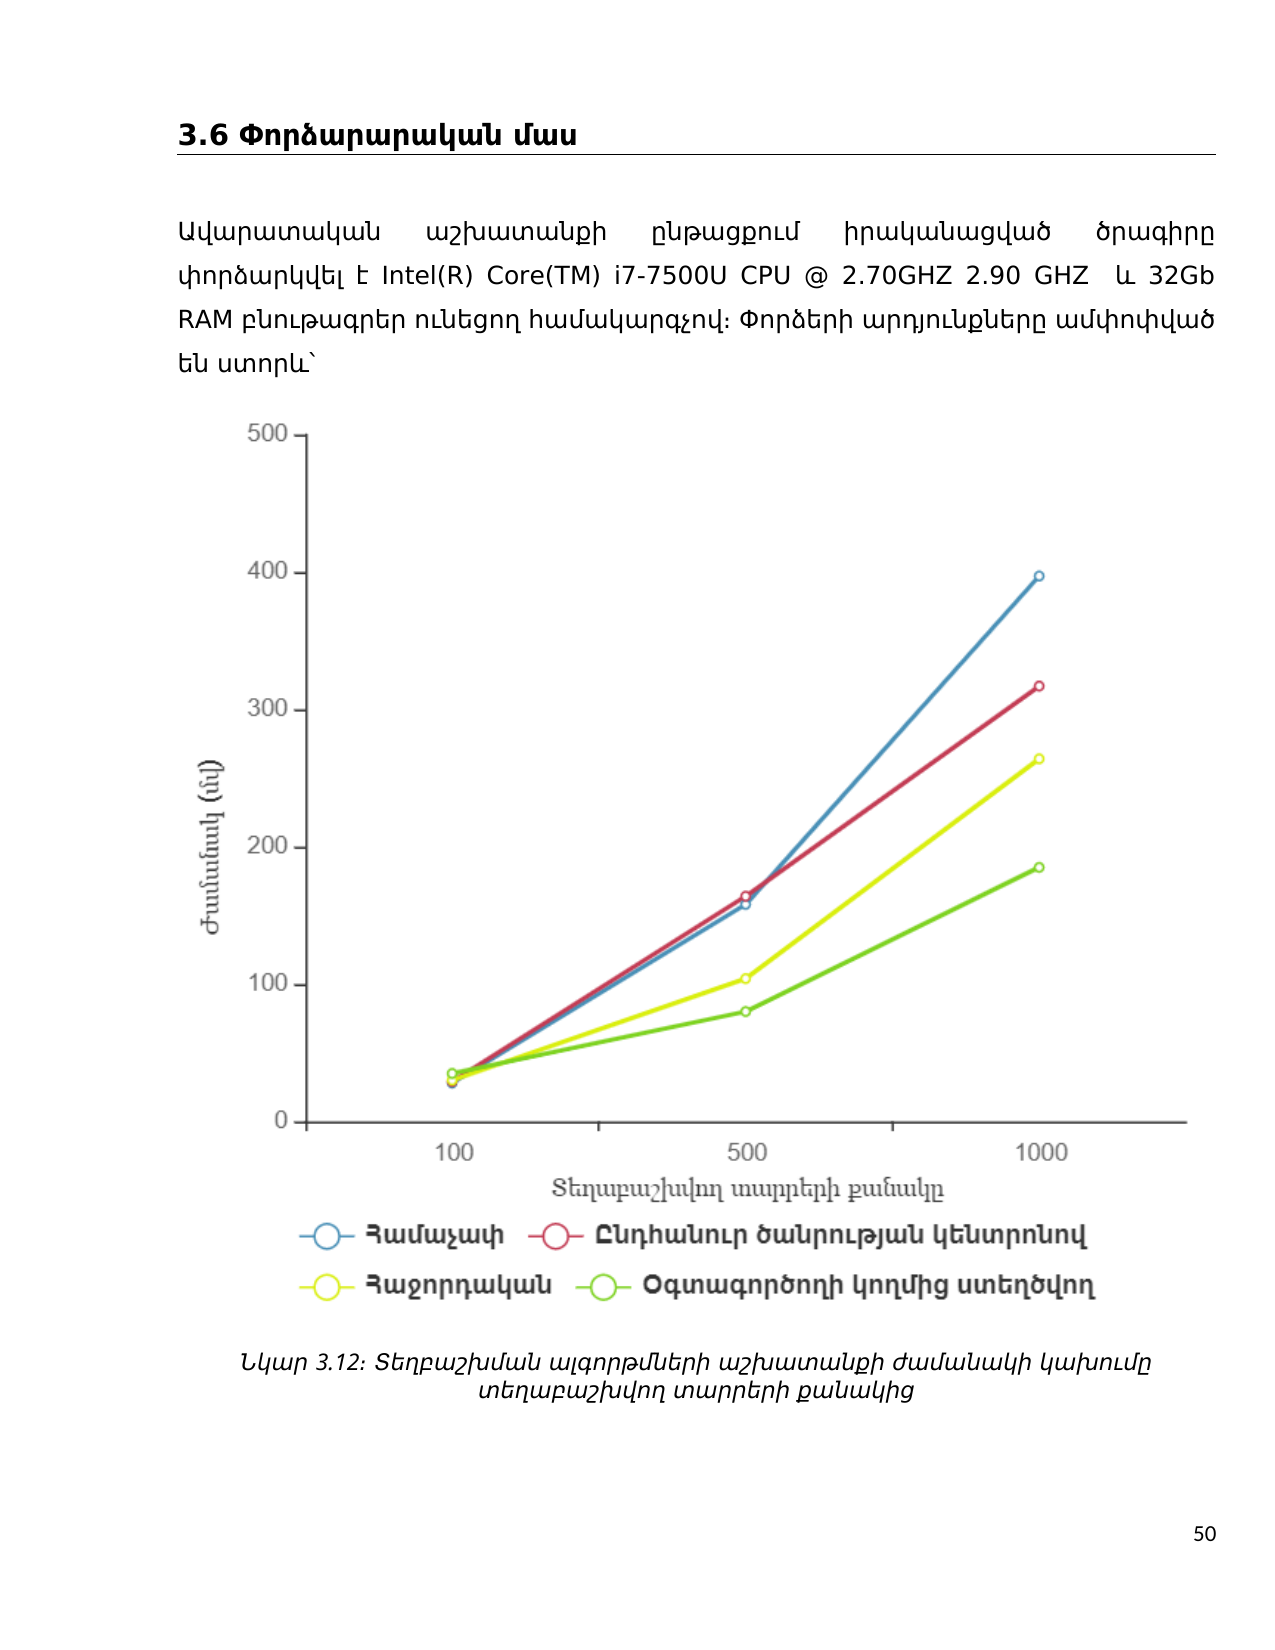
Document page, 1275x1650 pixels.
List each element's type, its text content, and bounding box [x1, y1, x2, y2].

picture [195, 409, 1198, 1316]
text Նկար 3.12։ Տեղբաշխման ալգորթմների աշխատանքի ժամանակի կախումը տեղաբաշխվող տարրերի քանակից [177, 1346, 1216, 1404]
text Ավարատական աշխատանքի ընթացքում իրականացված ծրագիրը փորձարկվել է Intel(R) Core(TM) i7-7500U CPU @ 2.70GHZ 2.90 GHZ և 32Gb RAM բնութագրեր ունեցող համակարգչով։ Փորձերի արդյունքները ամփոփված են ստորև՝ [177, 218, 1216, 378]
subtitle 3.6 Փորձարարական մաս [177, 118, 1216, 154]
